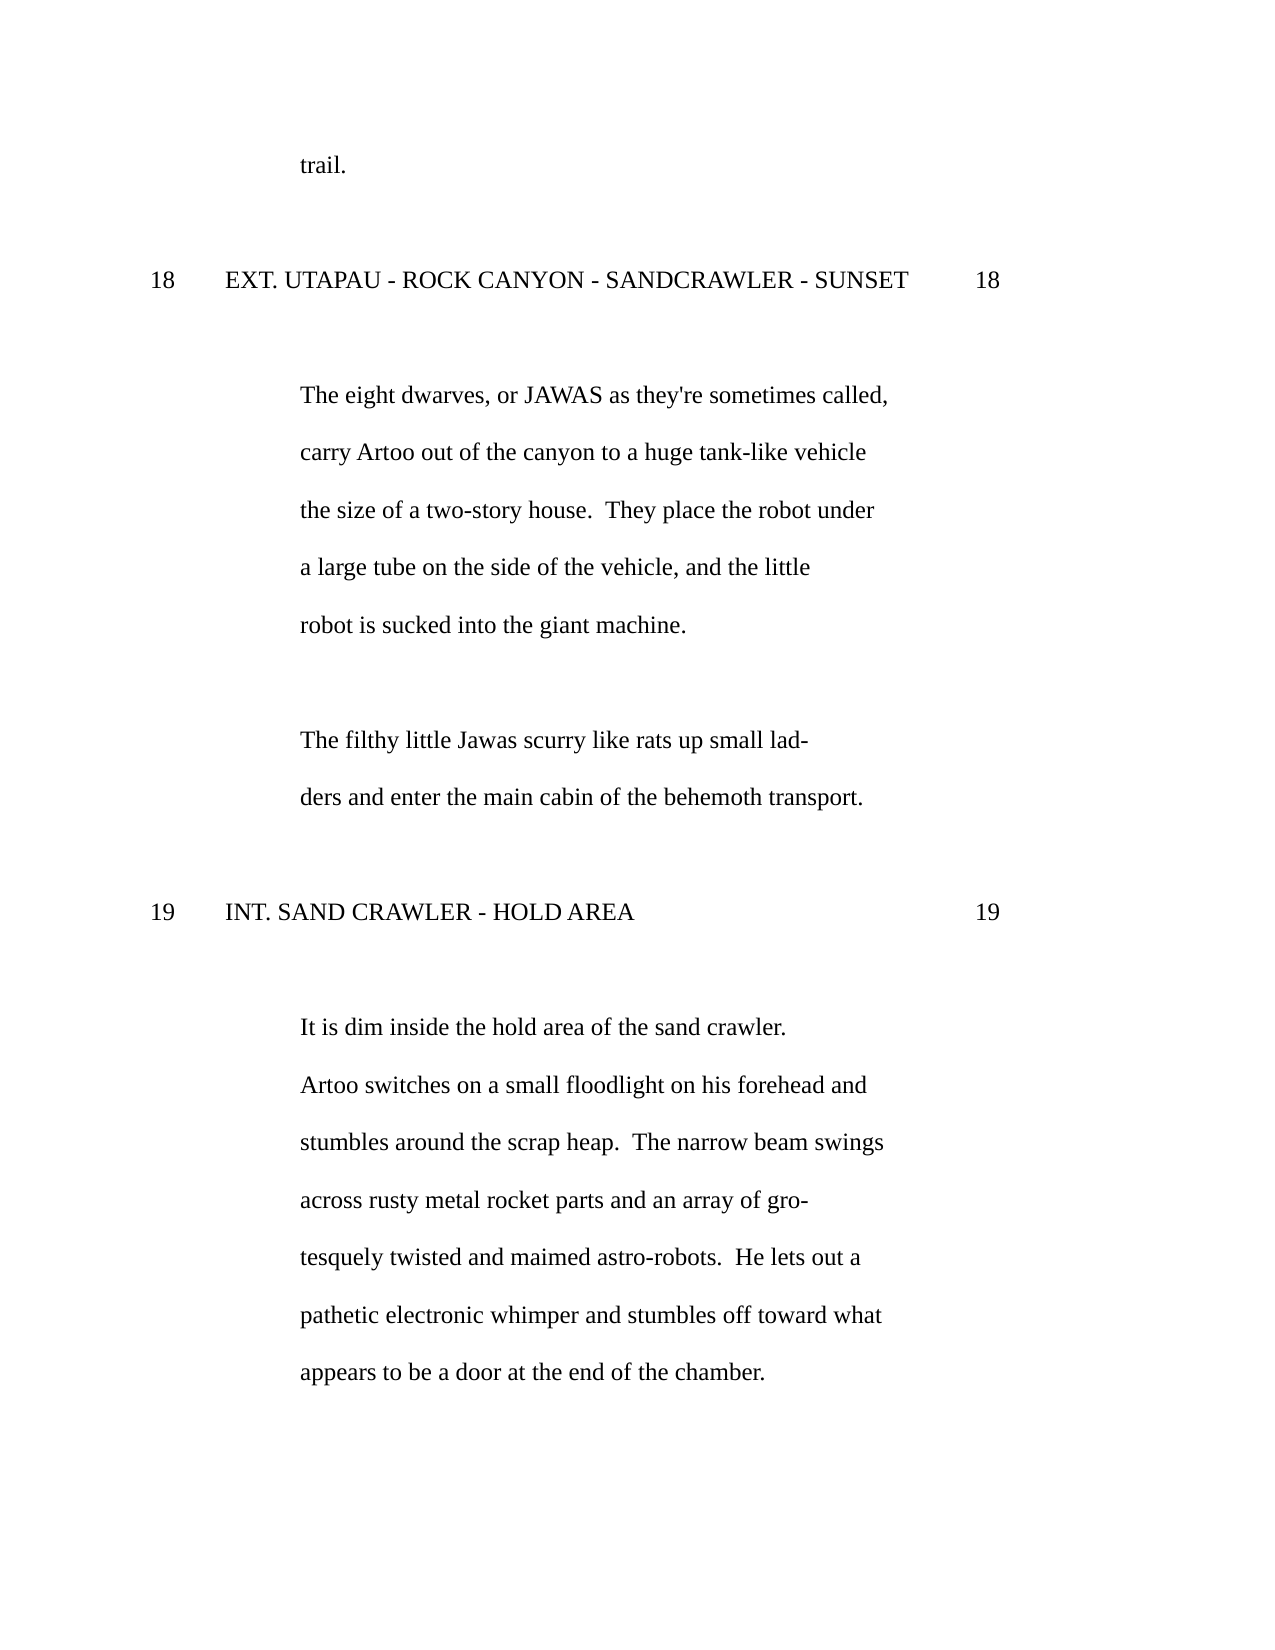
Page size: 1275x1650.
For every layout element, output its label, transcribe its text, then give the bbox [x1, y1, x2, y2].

text trail. [150, 150, 1125, 179]
text pathetic electronic whimper and stumbles off toward what [150, 1300, 1125, 1329]
text Artoo switches on a small floodlight on his forehead and [150, 1070, 1125, 1099]
text carry Artoo out of the canyon to a huge tank-like vehicle [150, 437, 1125, 466]
text a large tube on the side of the vehicle, and the little [150, 552, 1125, 581]
text 18 EXT. UTAPAU - ROCK CANYON - SANDCRAWLER - SUNSET 18 [150, 265, 1125, 294]
text robot is sucked into the giant machine. [150, 610, 1125, 639]
text tesquely twisted and maimed astro-robots. He lets out a [150, 1242, 1125, 1271]
text It is dim inside the hold area of the sand crawler. [150, 1012, 1125, 1041]
text stumbles around the scrap heap. The narrow beam swings [150, 1127, 1125, 1156]
text The filthy little Jawas scurry like rats up small lad- [150, 725, 1125, 754]
text 19 INT. SAND CRAWLER - HOLD AREA 19 [150, 897, 1125, 926]
text across rusty metal rocket parts and an array of gro- [150, 1185, 1125, 1214]
text The eight dwarves, or JAWAS as they're sometimes called, [150, 380, 1125, 409]
text ders and enter the main cabin of the behemoth transport. [150, 782, 1125, 811]
text the size of a two-story house. They place the robot under [150, 495, 1125, 524]
text appears to be a door at the end of the chamber. [150, 1357, 1125, 1386]
